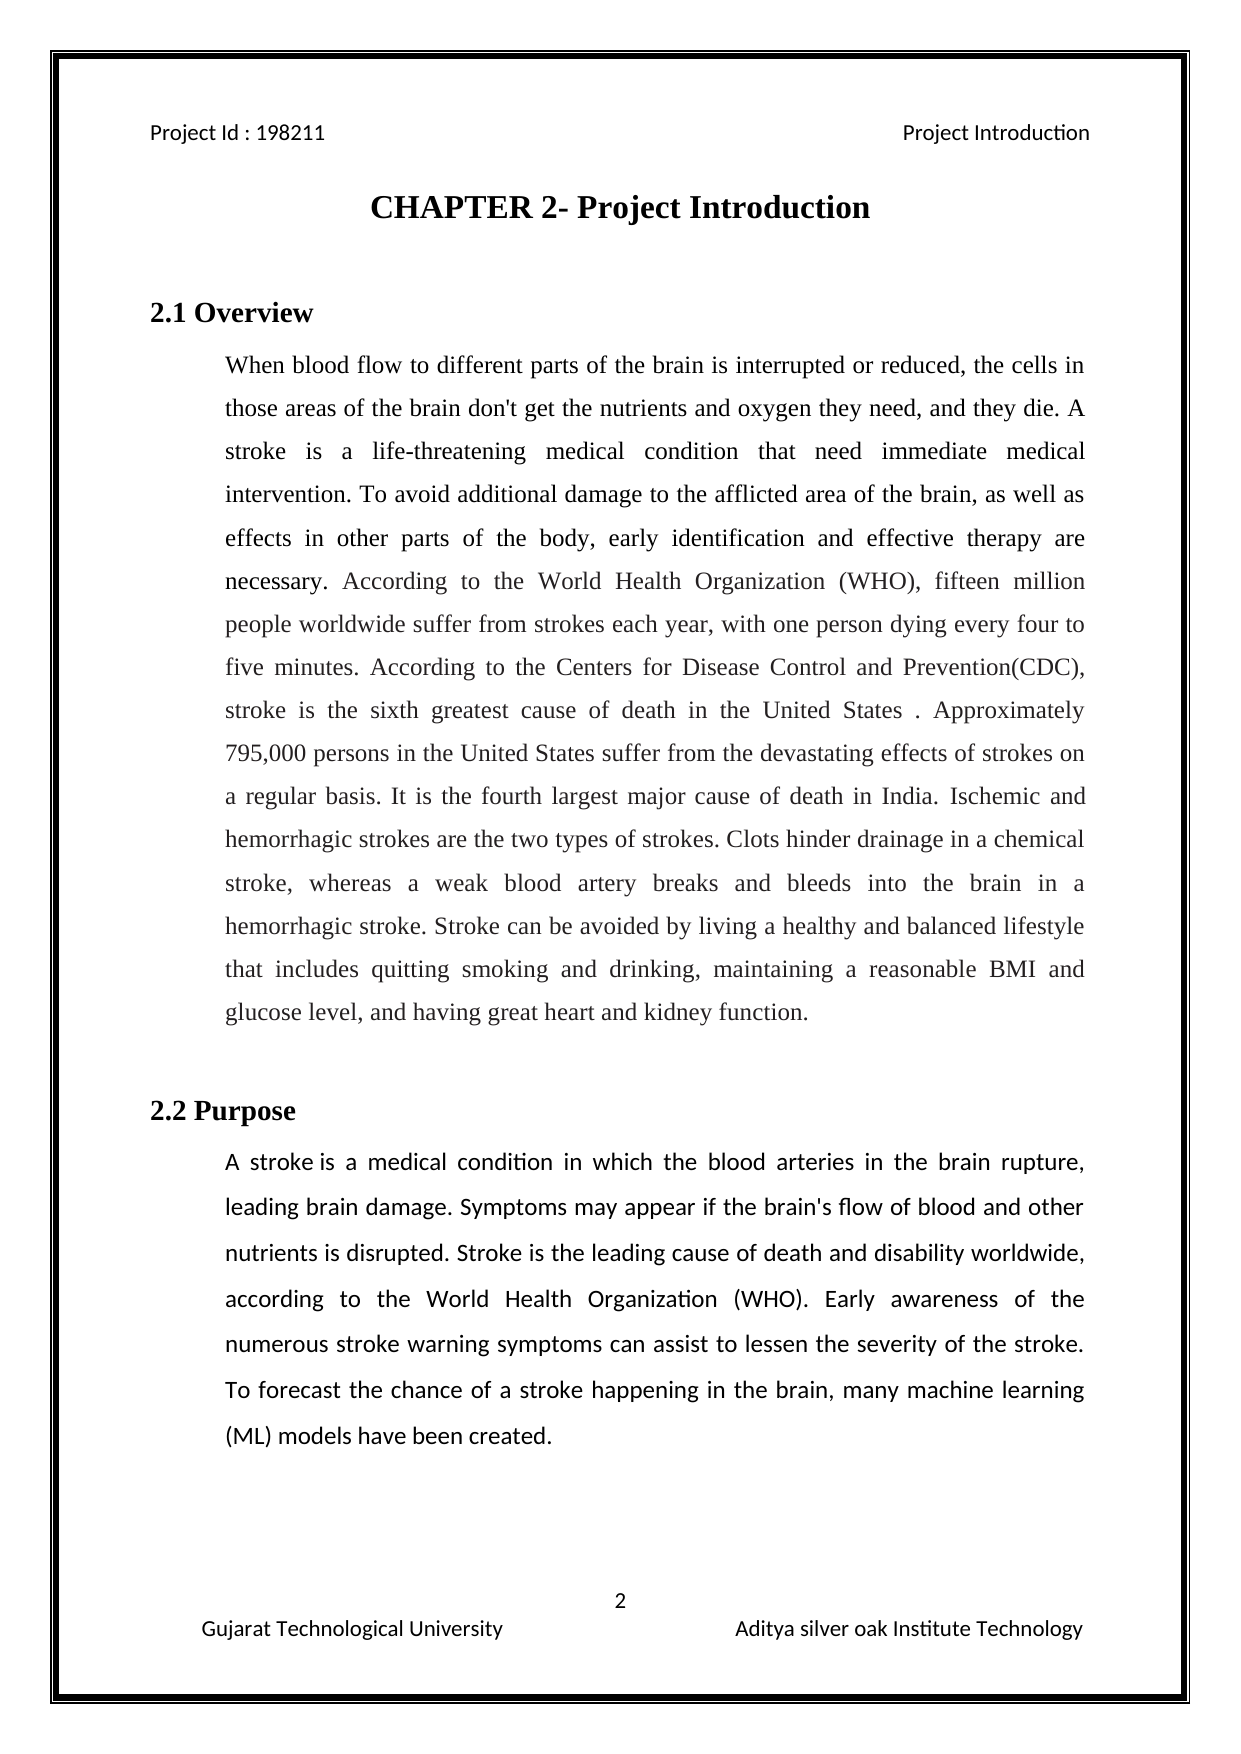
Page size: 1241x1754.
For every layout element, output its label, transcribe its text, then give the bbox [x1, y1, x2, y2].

text 2.2 Purpose [150, 1093, 1090, 1126]
text When blood flow to different parts of the brain is interrupted or reduced, the cells in those areas of the brain don't get the nutrients and oxygen they need, and they die. A stroke is a life-threatening medical condition that need immediate medical intervention. To avoid additional damage to the afflicted area of the brain, as well as effects in other parts of the body, early identification and effective therapy are necessary. According to the World Health Organization (WHO), fifteen million people worldwide suffer from strokes each year, with one person dying every four to five minutes. According to the Centers for Disease Control and Prevention(CDC), stroke is the sixth greatest cause of death in the United States . Approximately 795,000 persons in the United States suffer from the devastating effects of strokes on a regular basis. It is the fourth largest major cause of death in India. Ischemic and hemorrhagic strokes are the two types of strokes. Clots hinder drainage in a chemical stroke, whereas a weak blood artery breaks and bleeds into the brain in a hemorrhagic stroke. Stroke can be avoided by living a healthy and balanced lifestyle that includes quitting smoking and drinking, maintaining a reasonable BMI and glucose level, and having great heart and kidney function. [225, 350, 1086, 1026]
text 2.1 Overview [150, 295, 1090, 329]
text CHAPTER 2- Project Introduction [150, 187, 1090, 226]
text A stroke is a medical condition in which the blood arteries in the brain rupture, leading brain damage. Symptoms may appear if the brain's flow of blood and other nutrients is disrupted. Stroke is the leading cause of death and disability worldwide, according to the World Health Organization (WHO). Early awareness of the numerous stroke warning symptoms can assist to lessen the severity of the stroke. To forecast the chance of a stroke happening in the brain, many machine learning (ML) models have been created. [225, 1146, 1086, 1451]
